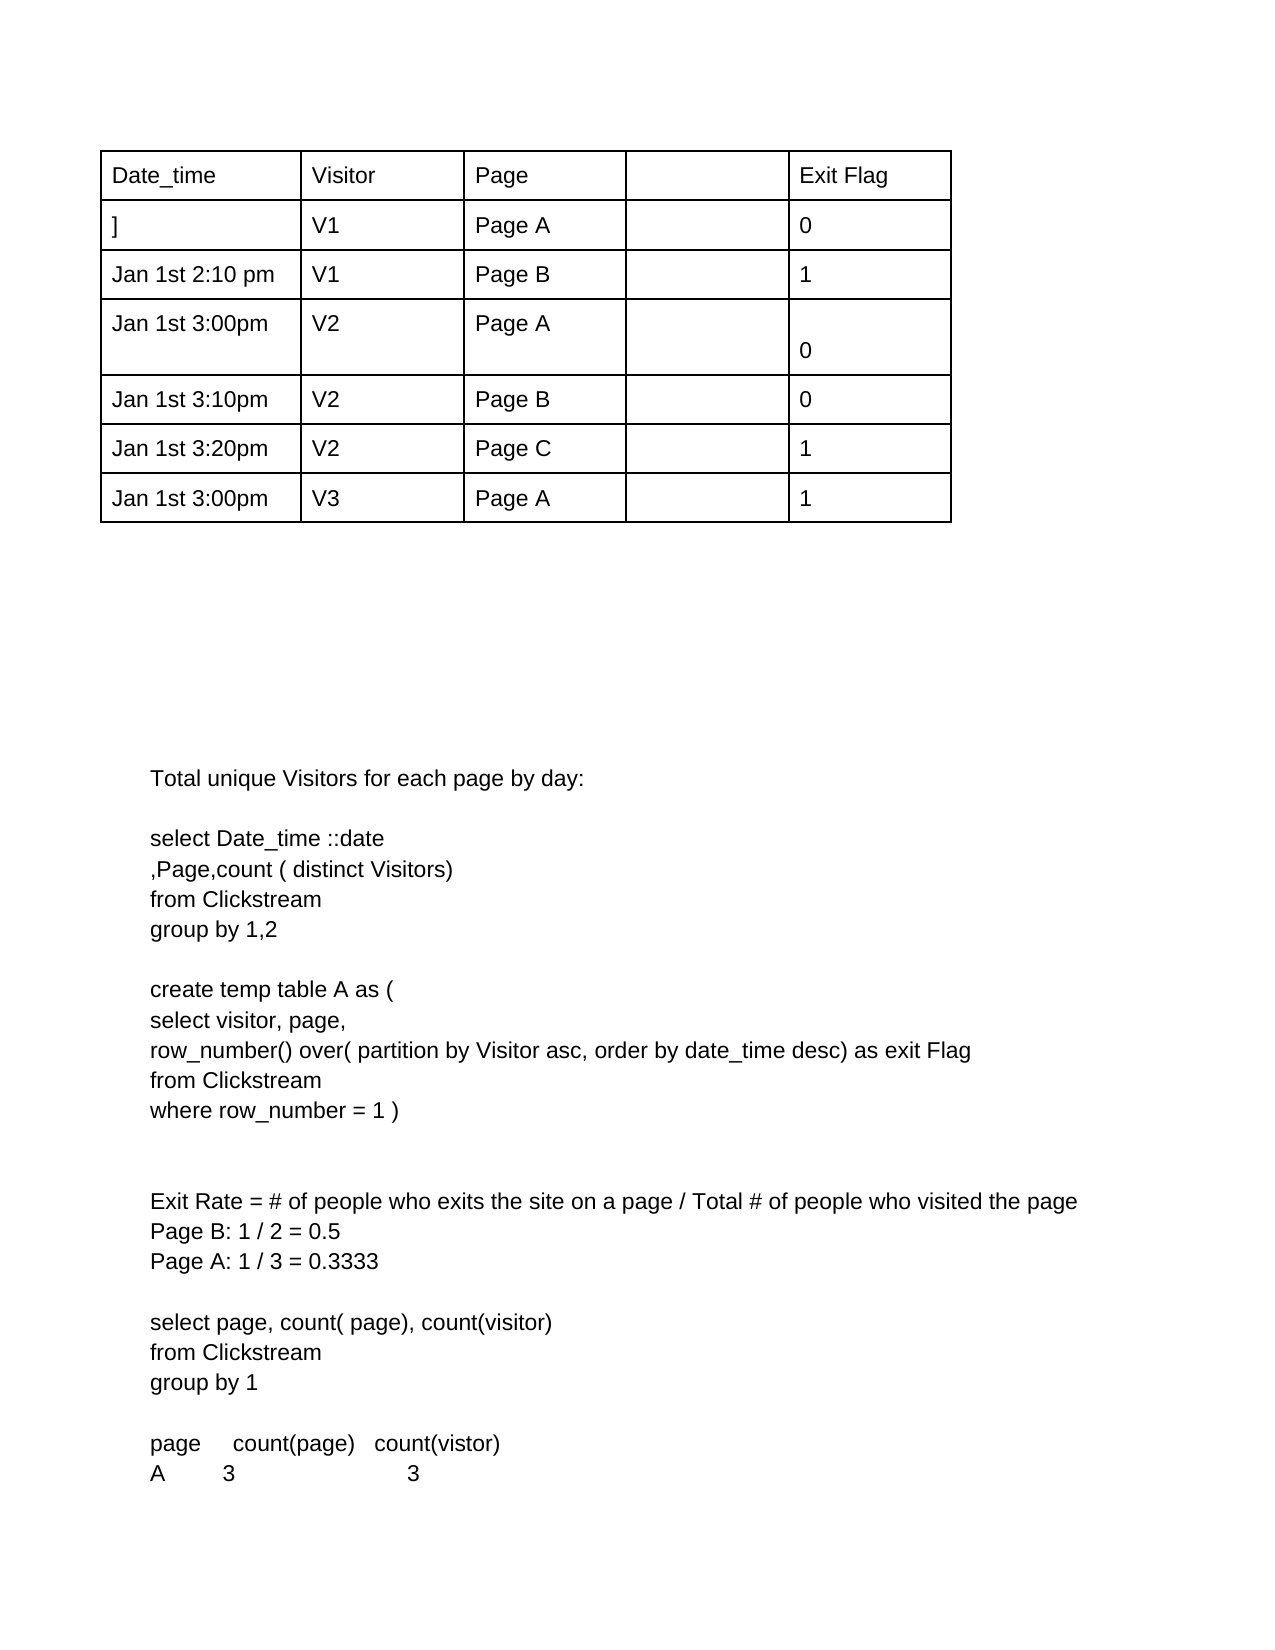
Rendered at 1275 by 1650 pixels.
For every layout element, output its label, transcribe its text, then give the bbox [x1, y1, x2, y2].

text Page A: 1 / 3 = 0.3333 [150, 1248, 1125, 1275]
table_cell [627, 425, 788, 472]
text Exit Rate = # of people who exits the site on a page / Total # of people who visited the page [150, 1188, 1125, 1214]
table_cell Page A [465, 300, 625, 373]
table_cell Jan 1st 3:00pm [102, 474, 300, 521]
table_cell Page B [465, 251, 625, 298]
table_cell ] [102, 201, 300, 248]
text create temp table A as ( [150, 976, 1125, 1003]
table_cell [627, 251, 788, 298]
text from Clickstream [150, 1067, 1125, 1093]
text group by 1,2 [150, 916, 1125, 942]
table_cell 0 [790, 300, 950, 373]
text from Clickstream [150, 886, 1125, 912]
table_cell V2 [302, 300, 463, 373]
table_header Visitor [302, 152, 463, 199]
text from Clickstream [150, 1339, 1125, 1365]
table_cell V3 [302, 474, 463, 521]
table_cell [627, 474, 788, 521]
text group by 1 [150, 1369, 1125, 1396]
table_cell [627, 201, 788, 248]
text where row_number = 1 ) [150, 1097, 1125, 1124]
table_cell [627, 300, 788, 373]
table_cell Page A [465, 201, 625, 248]
table_cell Jan 1st 3:00pm [102, 300, 300, 373]
table_cell 0 [790, 201, 950, 248]
table_cell V1 [302, 251, 463, 298]
table_cell [627, 376, 788, 423]
text Page B: 1 / 2 = 0.5 [150, 1218, 1125, 1244]
table_cell Page A [465, 474, 625, 521]
text ,Page,count ( distinct Visitors) [150, 856, 1125, 882]
table_cell 1 [790, 474, 950, 521]
table_header Page [465, 152, 625, 199]
text select Date_time ::date [150, 825, 1125, 852]
table_cell Jan 1st 3:10pm [102, 376, 300, 423]
table_header Date_time [102, 152, 300, 199]
table_cell Jan 1st 2:10 pm [102, 251, 300, 298]
table_cell Page B [465, 376, 625, 423]
text A 3 3 [150, 1460, 1125, 1486]
table_cell V1 [302, 201, 463, 248]
text page count(page) count(vistor) [150, 1429, 1125, 1456]
text Total unique Visitors for each page by day: [150, 765, 1125, 791]
text row_number() over( partition by Visitor asc, order by date_time desc) as exit Flag [150, 1037, 1125, 1063]
table_cell 0 [790, 376, 950, 423]
text select page, count( page), count(visitor) [150, 1309, 1125, 1335]
table_header [627, 152, 788, 199]
table_cell Jan 1st 3:20pm [102, 425, 300, 472]
table_cell 1 [790, 251, 950, 298]
table_cell Page C [465, 425, 625, 472]
text select visitor, page, [150, 1007, 1125, 1033]
table_cell 1 [790, 425, 950, 472]
table_header Exit Flag [790, 152, 950, 199]
table_cell V2 [302, 425, 463, 472]
table_cell V2 [302, 376, 463, 423]
